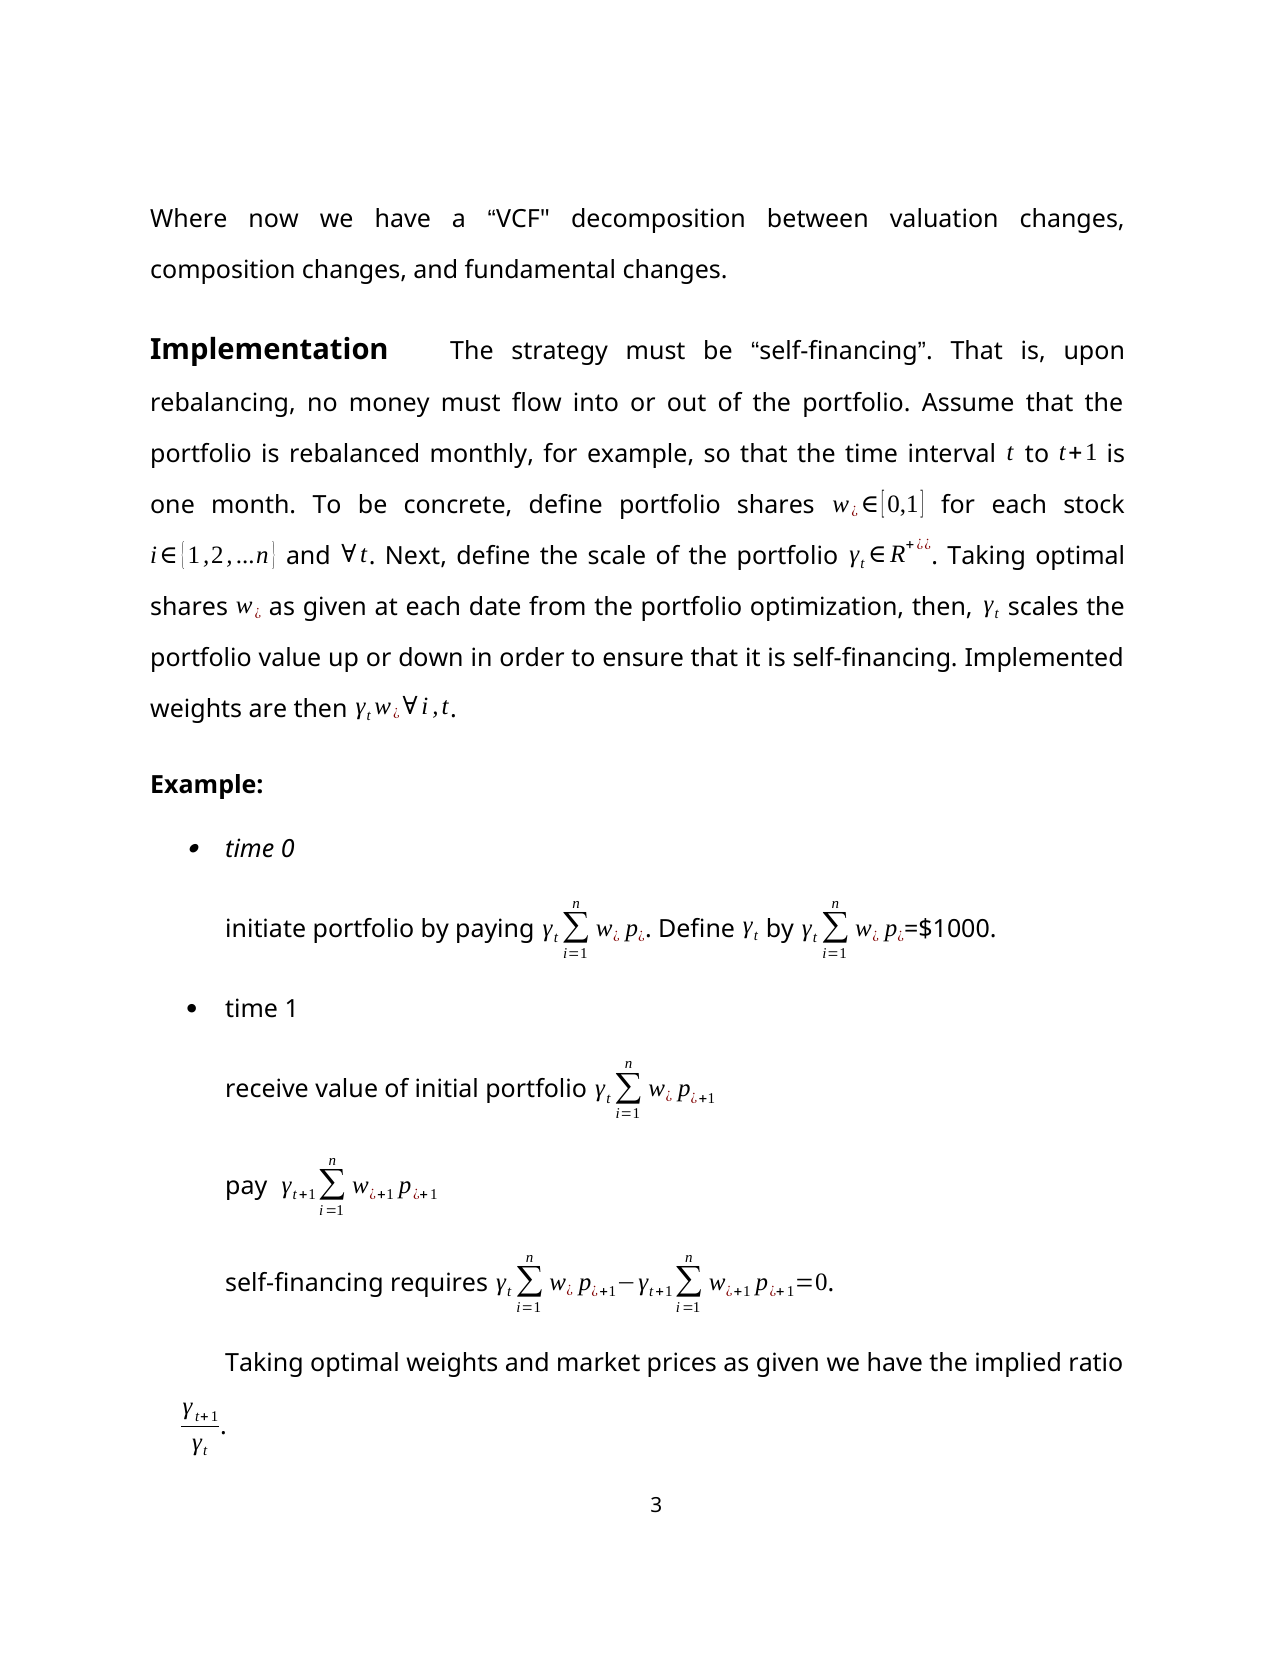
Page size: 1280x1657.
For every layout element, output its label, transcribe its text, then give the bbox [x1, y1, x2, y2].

list self-financing requires . [179, 1248, 1125, 1315]
list receive value of initial portfolio [179, 1054, 1125, 1122]
text Implementation The strategy must be “self-financing”. That is, upon rebalancing, no money must flow into or out of the portfolio. Assume that the portfolio is rebalanced monthly, for example, so that the time interval to is one month. To be concrete, define portfolio shares for each stock and . Next, define the scale of the portfolio . Taking optimal shares as given at each date from the portfolio optimization, then, scales the portfolio value up or down in order to ensure that it is self-financing. Implemented weights are then . [150, 328, 1125, 725]
list pay [179, 1151, 1125, 1218]
list time 0 [187, 831, 1125, 865]
list initiate portfolio by paying . Define by =$1000. [179, 894, 1125, 961]
subtitle Example: [150, 767, 1125, 801]
list time 1 [187, 991, 1125, 1025]
text Where now we have a “VCF" decomposition between valuation changes, composition changes, and fundamental changes. [150, 201, 1125, 286]
list Taking optimal weights and market prices as given we have the implied ratio . [179, 1345, 1125, 1459]
